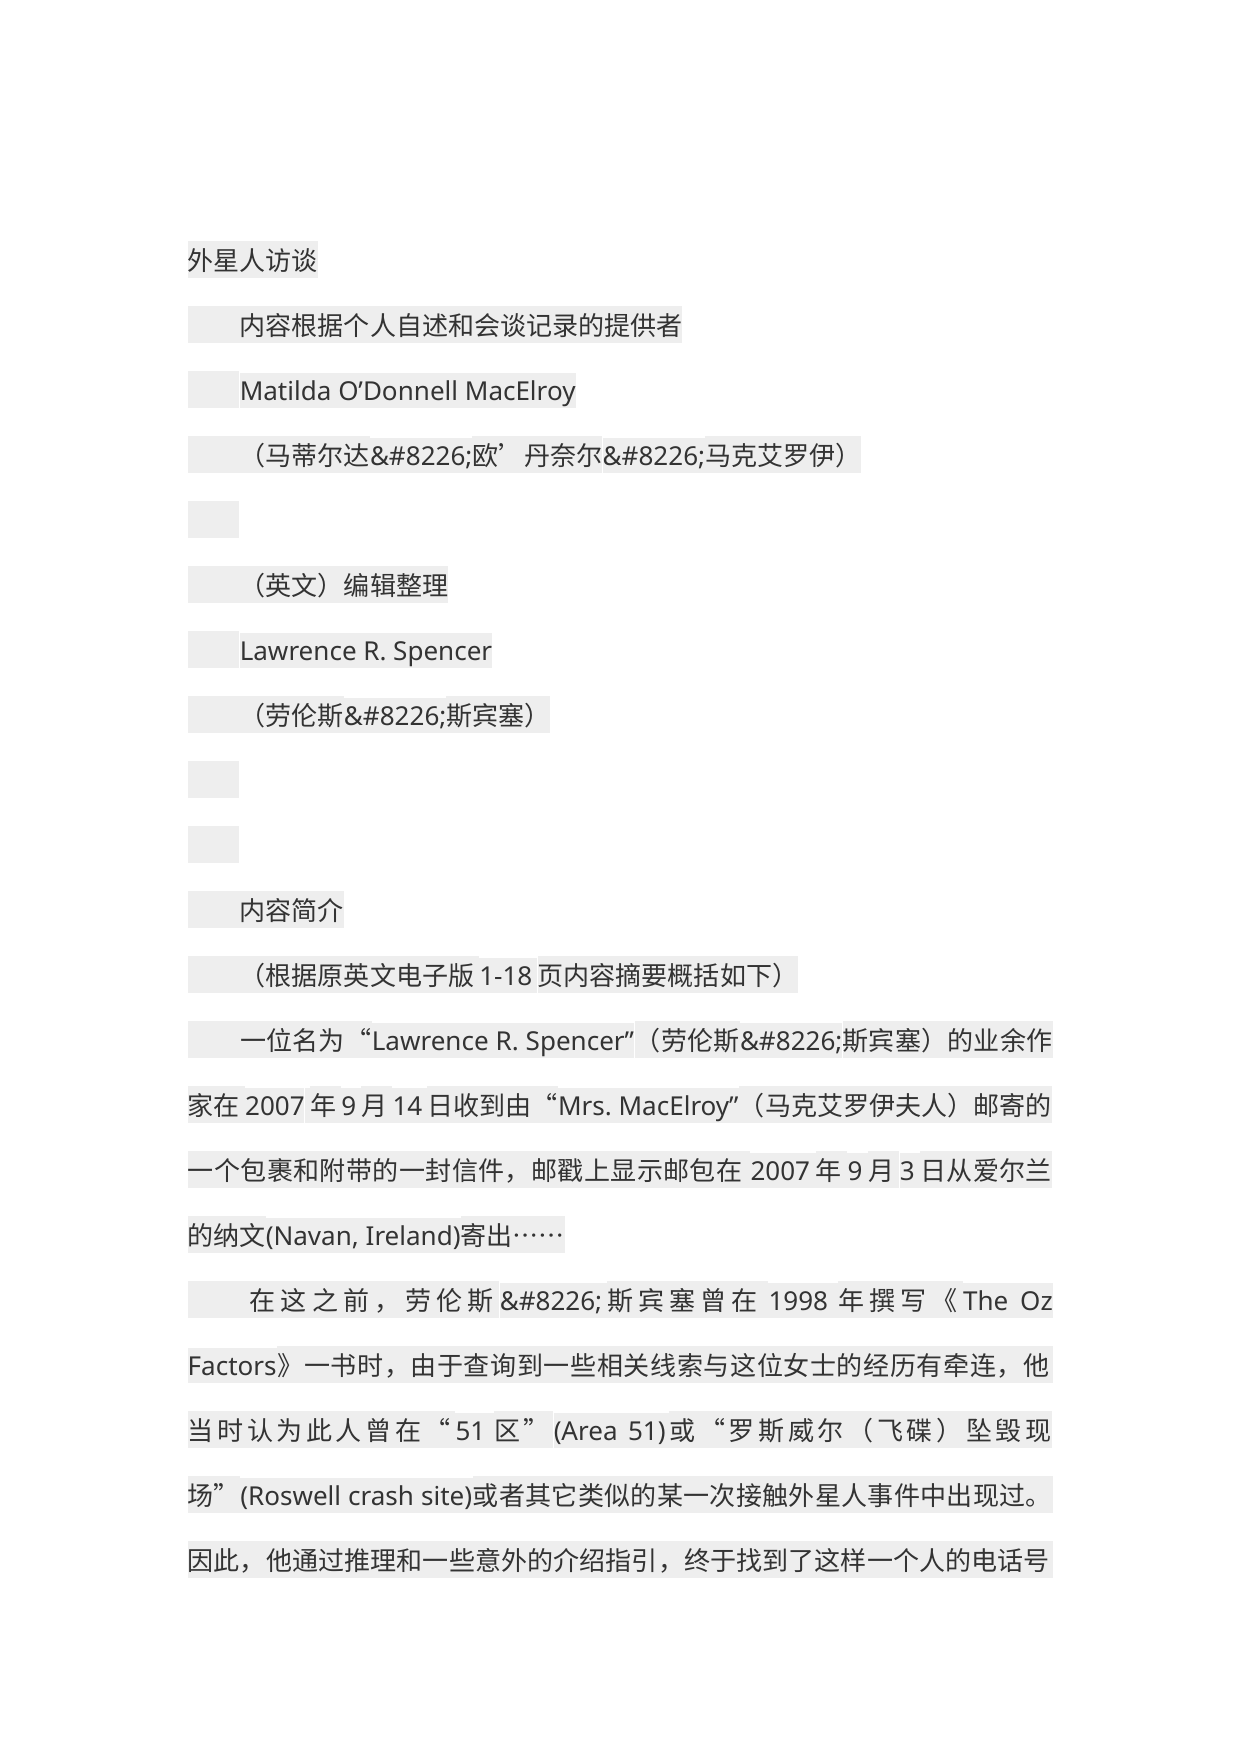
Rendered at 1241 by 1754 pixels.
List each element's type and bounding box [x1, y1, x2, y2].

text [187, 227, 1053, 1592]
